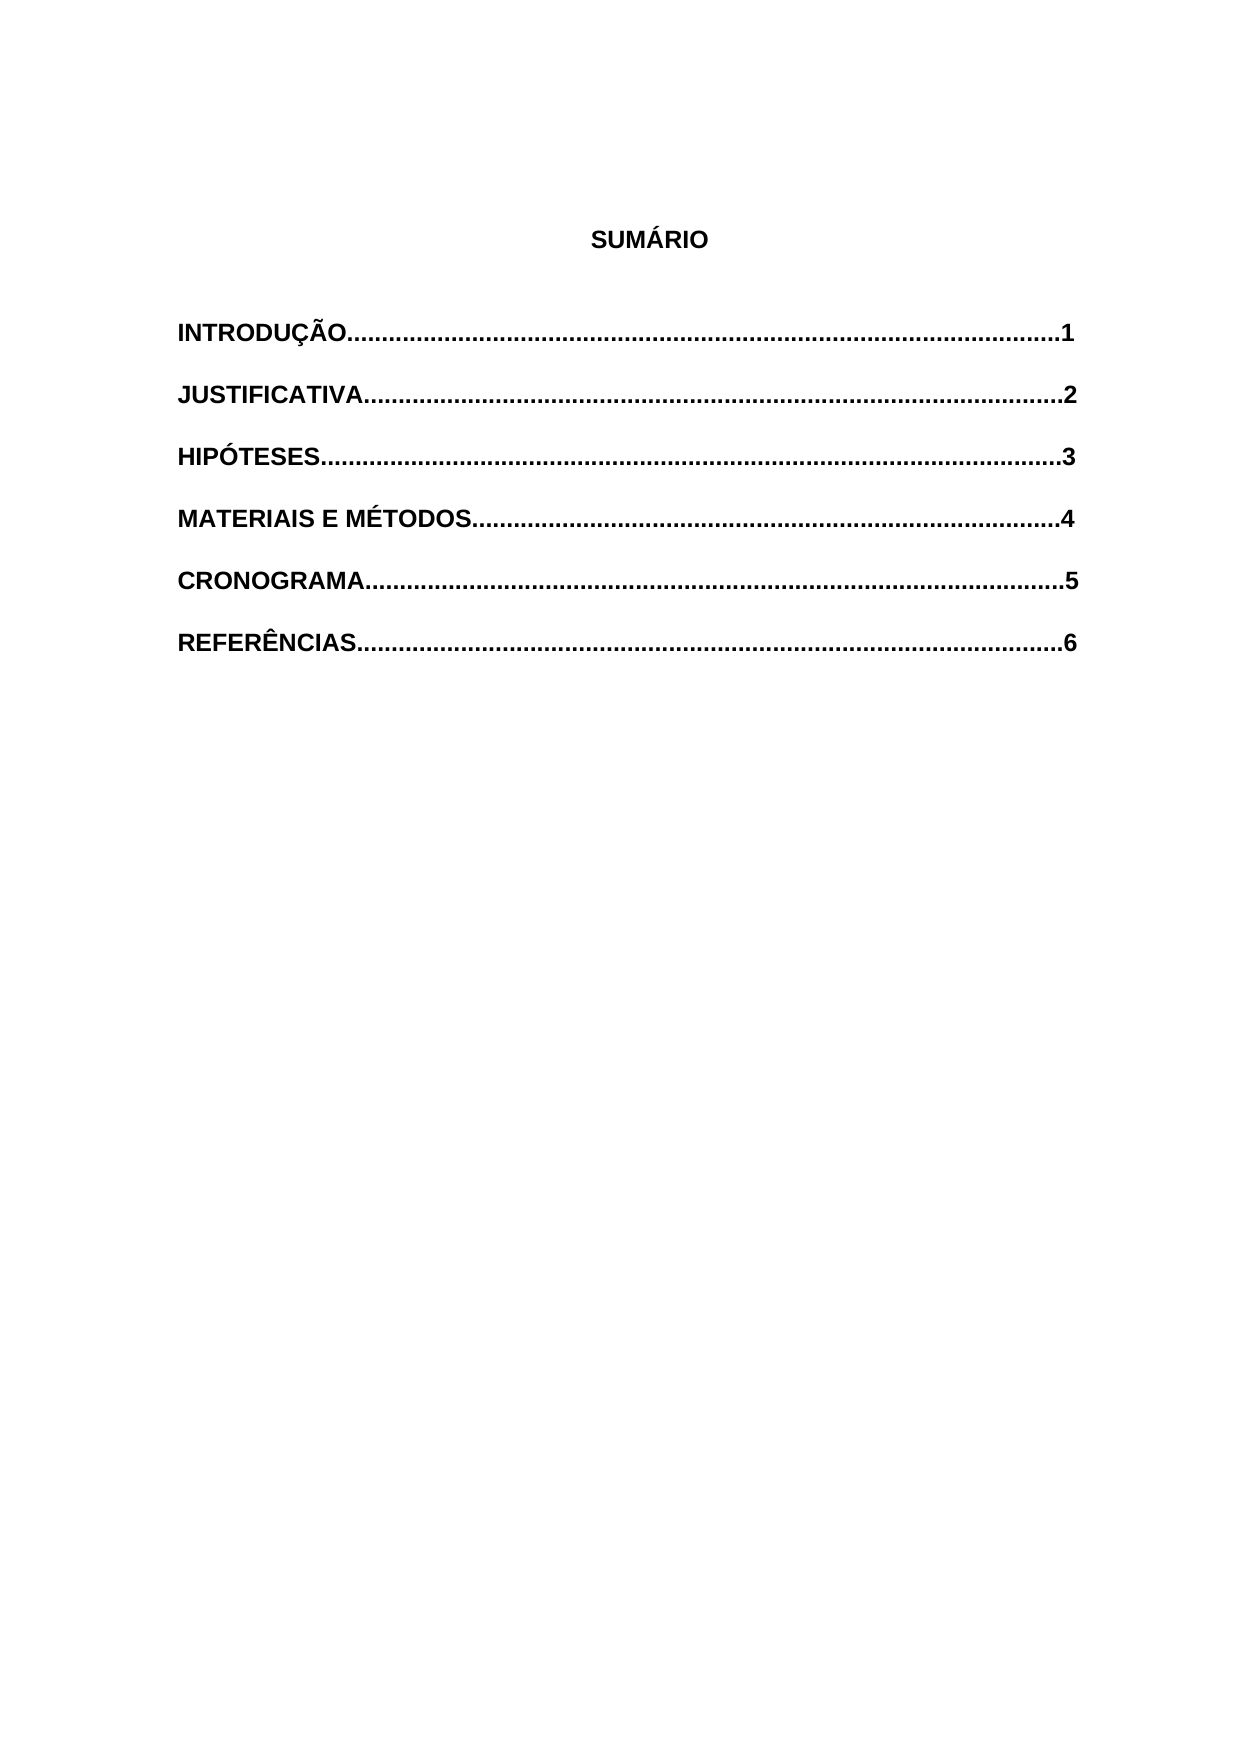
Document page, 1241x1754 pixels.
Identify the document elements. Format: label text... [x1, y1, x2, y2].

text SUMÁRIO [177, 225, 1122, 254]
text CRONOGRAMA.....................................................................................................5 [177, 566, 1122, 595]
text INTRODUÇÃO.......................................................................................................1 [177, 318, 1122, 347]
text REFERÊNCIAS......................................................................................................6 [177, 628, 1122, 657]
text JUSTIFICATIVA.....................................................................................................2 [177, 380, 1122, 409]
text MATERIAIS E MÉTODOS.....................................................................................4 [177, 504, 1122, 533]
text HIPÓTESES...........................................................................................................3 [177, 442, 1122, 471]
